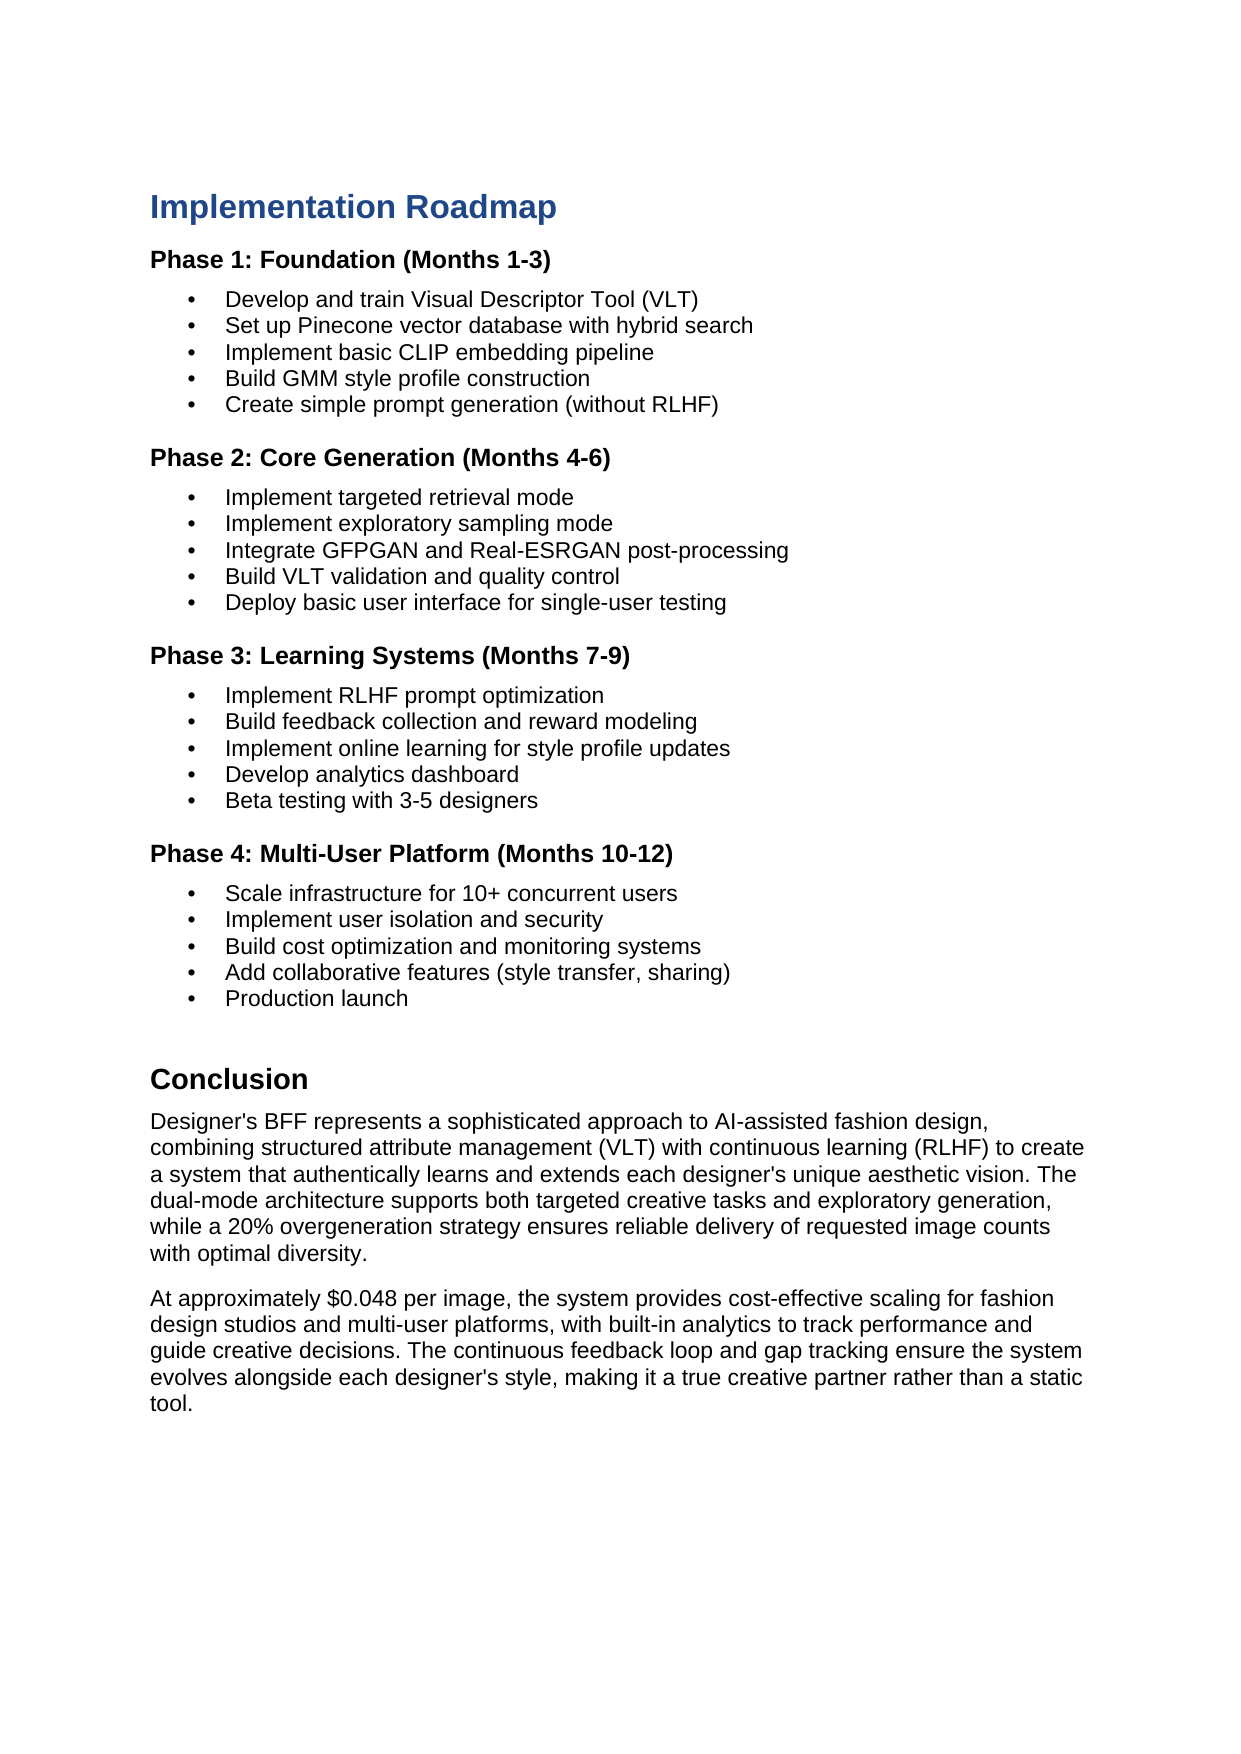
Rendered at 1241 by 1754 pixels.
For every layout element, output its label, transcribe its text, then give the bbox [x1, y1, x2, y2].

text Conclusion [150, 1062, 1090, 1095]
list Build GMM style profile construction [187, 365, 1090, 391]
list Implement online learning for style profile updates [187, 735, 1090, 761]
list Implement targeted retrieval mode [187, 484, 1090, 510]
list Scale infrastructure for 10+ concurrent users [187, 880, 1090, 906]
list Implement basic CLIP embedding pipeline [187, 339, 1090, 365]
list Develop and train Visual Descriptor Tool (VLT) [187, 286, 1090, 312]
text Phase 1: Foundation (Months 1-3) [150, 245, 1090, 273]
list Build feedback collection and reward modeling [187, 708, 1090, 735]
list Beta testing with 3-5 designers [187, 787, 1090, 814]
text At approximately $0.048 per image, the system provides cost-effective scaling for fashion design studios and multi-user platforms, with built-in analytics to track performance and guide creative decisions. The continuous feedback loop and gap tracking ensure the system evolves alongside each designer's style, making it a true creative partner rather than a static tool. [150, 1285, 1090, 1416]
list Production launch [187, 985, 1090, 1012]
list Build VLT validation and quality control [187, 563, 1090, 589]
list Create simple prompt generation (without RLHF) [187, 391, 1090, 418]
text Designer's BFF represents a sophisticated approach to AI-assisted fashion design, combining structured attribute management (VLT) with continuous learning (RLHF) to create a system that authentically learns and extends each designer's unique aesthetic vision. The dual-mode architecture supports both targeted creative tasks and exploratory generation, while a 20% overgeneration strategy ensures reliable delivery of requested image counts with optimal diversity. [150, 1108, 1090, 1266]
text Phase 2: Core Generation (Months 4-6) [150, 443, 1090, 471]
list Set up Pinecone vector database with hybrid search [187, 312, 1090, 339]
list Implement exploratory sampling mode [187, 510, 1090, 537]
list Develop analytics dashboard [187, 761, 1090, 787]
list Build cost optimization and monitoring systems [187, 933, 1090, 959]
subtitle Implementation Roadmap [150, 187, 1090, 226]
list Implement user isolation and security [187, 906, 1090, 933]
list Add collaborative features (style transfer, sharing) [187, 959, 1090, 985]
text Phase 3: Learning Systems (Months 7-9) [150, 641, 1090, 669]
list Implement RLHF prompt optimization [187, 682, 1090, 708]
text Phase 4: Multi-User Platform (Months 10-12) [150, 839, 1090, 867]
list Deploy basic user interface for single-user testing [187, 589, 1090, 616]
list Integrate GFPGAN and Real-ESRGAN post-processing [187, 537, 1090, 563]
